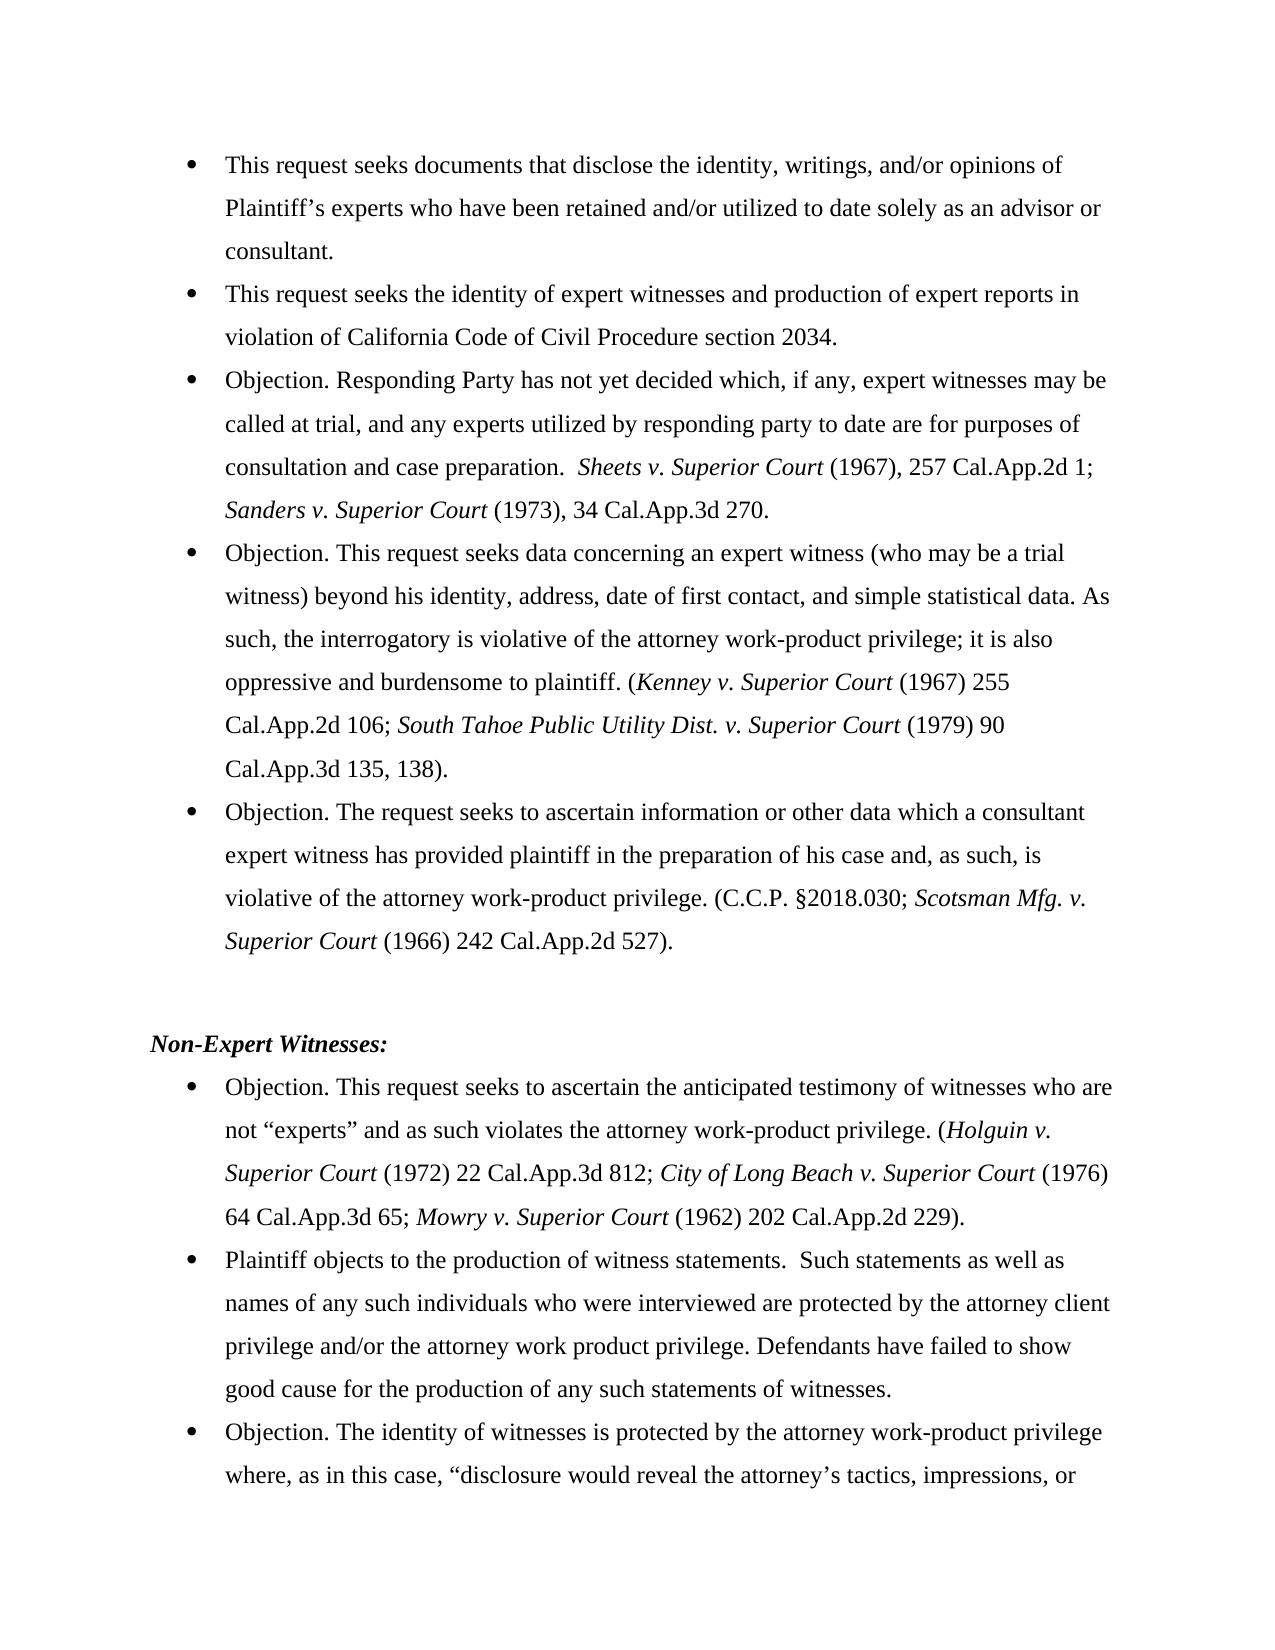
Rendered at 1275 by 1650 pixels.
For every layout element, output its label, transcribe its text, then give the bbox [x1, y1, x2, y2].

list This request seeks documents that disclose the identity, writings, and/or opinions of Plaintiff’s experts who have been retained and/or utilized to date solely as an advisor or consultant. [187, 150, 1125, 265]
list Objection. Responding Party has not yet decided which, if any, expert witnesses may be called at trial, and any experts utilized by responding party to date are for purposes of consultation and case preparation. Sheets v. Superior Court (1967), 257 Cal.App.2d 1; Sanders v. Superior Court (1973), 34 Cal.App.3d 270. [187, 366, 1125, 524]
list Objection. The request seeks to ascertain information or other data which a consultant expert witness has provided plaintiff in the preparation of his case and, as such, is violative of the attorney work-product privilege. (C.C.P. §2018.030; Scotsman Mfg. v. Superior Court (1966) 242 Cal.App.2d 527). [187, 797, 1125, 955]
list Objection. This request seeks data concerning an expert witness (who may be a trial witness) beyond his identity, address, date of first contact, and simple statistical data. As such, the interrogatory is violative of the attorney work-product privilege; it is also oppressive and burdensome to plaintiff. (Kenney v. Superior Court (1967) 255 Cal.App.2d 106; South Tahoe Public Utility Dist. v. Superior Court (1979) 90 Cal.App.3d 135, 138). [187, 538, 1125, 782]
list This request seeks the identity of expert witnesses and production of expert reports in violation of California Code of Civil Procedure section 2034. [187, 279, 1125, 351]
list Objection. This request seeks to ascertain the anticipated testimony of witnesses who are not “experts” and as such violates the attorney work-product privilege. (Holguin v. Superior Court (1972) 22 Cal.App.3d 812; City of Long Beach v. Superior Court (1976) 64 Cal.App.3d 65; Mowry v. Superior Court (1962) 202 Cal.App.2d 229). [187, 1072, 1125, 1230]
text Non-Expert Witnesses: [150, 1029, 1125, 1058]
